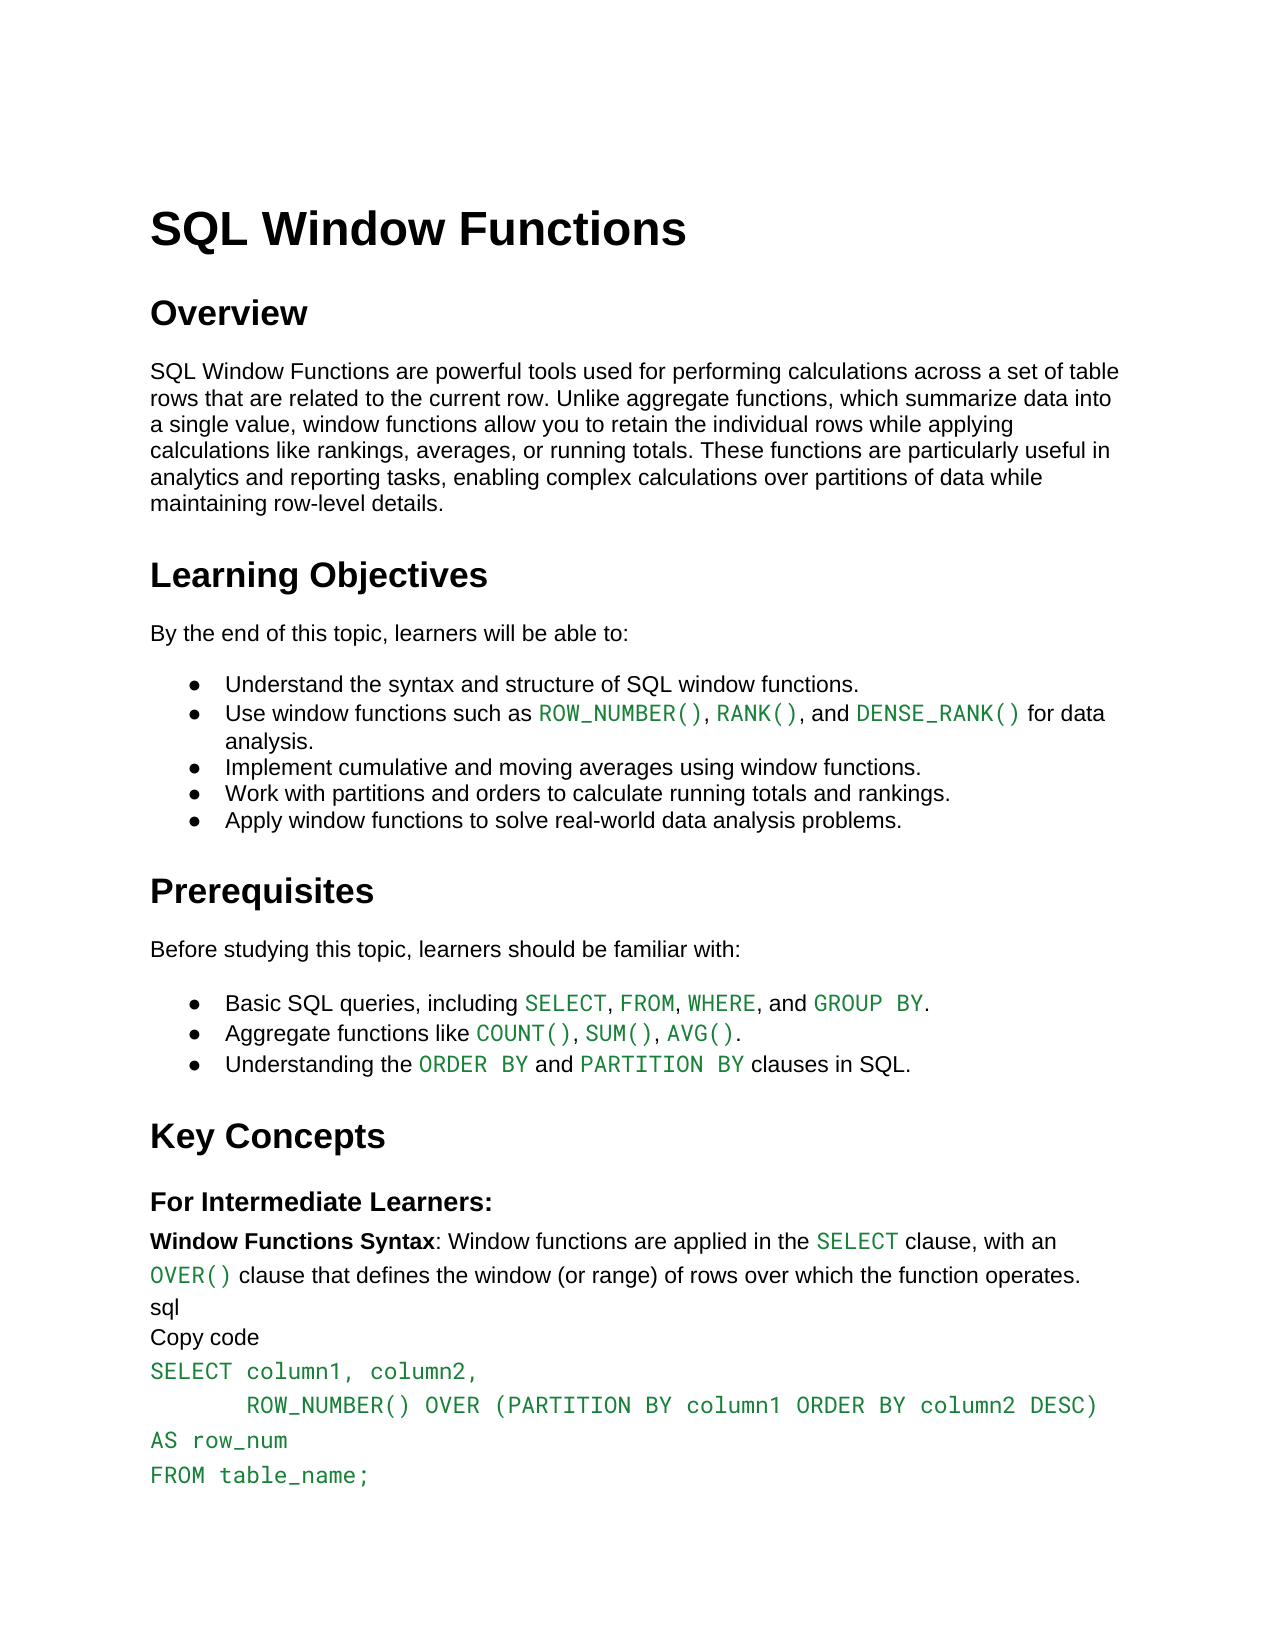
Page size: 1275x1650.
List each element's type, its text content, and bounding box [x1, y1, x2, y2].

list Use window functions such as ROW_NUMBER(), RANK(), and DENSE_RANK() for data analysis. [187, 697, 1125, 754]
subtitle Overview [150, 293, 1125, 333]
list Basic SQL queries, including SELECT, FROM, WHERE, and GROUP BY. [187, 988, 1125, 1018]
text By the end of this topic, learners will be able to: [150, 620, 1125, 646]
list Apply window functions to solve real-world data analysis problems. [187, 807, 1125, 833]
list Work with partitions and orders to calculate running totals and rankings. [187, 780, 1125, 807]
subtitle Key Concepts [150, 1116, 1125, 1156]
text ROW_NUMBER() OVER (PARTITION BY column1 ORDER BY column2 DESC) AS row_num [150, 1390, 1125, 1454]
subtitle Prerequisites [150, 871, 1125, 911]
text Window Functions Syntax: Window functions are applied in the SELECT clause, with an OVER() clause that defines the window (or range) of rows over which the function operates. sql Copy code SELECT column1, column2, [150, 1225, 1125, 1385]
subtitle SQL Window Functions [150, 200, 1125, 255]
subtitle Learning Objectives [150, 554, 1125, 595]
list Understanding the ORDER BY and PARTITION BY clauses in SQL. [187, 1048, 1125, 1078]
text FROM table_name; [150, 1459, 1125, 1489]
list Aggregate functions like COUNT(), SUM(), AVG(). [187, 1018, 1125, 1048]
text Before studying this topic, learners should be familiar with: [150, 936, 1125, 963]
list Understand the syntax and structure of SQL window functions. [187, 671, 1125, 697]
subtitle For Intermediate Learners: [150, 1186, 1125, 1217]
text SQL Window Functions are powerful tools used for performing calculations across a set of table rows that are related to the current row. Unlike aggregate functions, which summarize data into a single value, window functions allow you to retain the individual rows while applying calculations like rankings, averages, or running totals. These functions are particularly useful in analytics and reporting tasks, enabling complex calculations over partitions of data while maintaining row-level details. [150, 358, 1125, 516]
list Implement cumulative and moving averages using window functions. [187, 754, 1125, 780]
